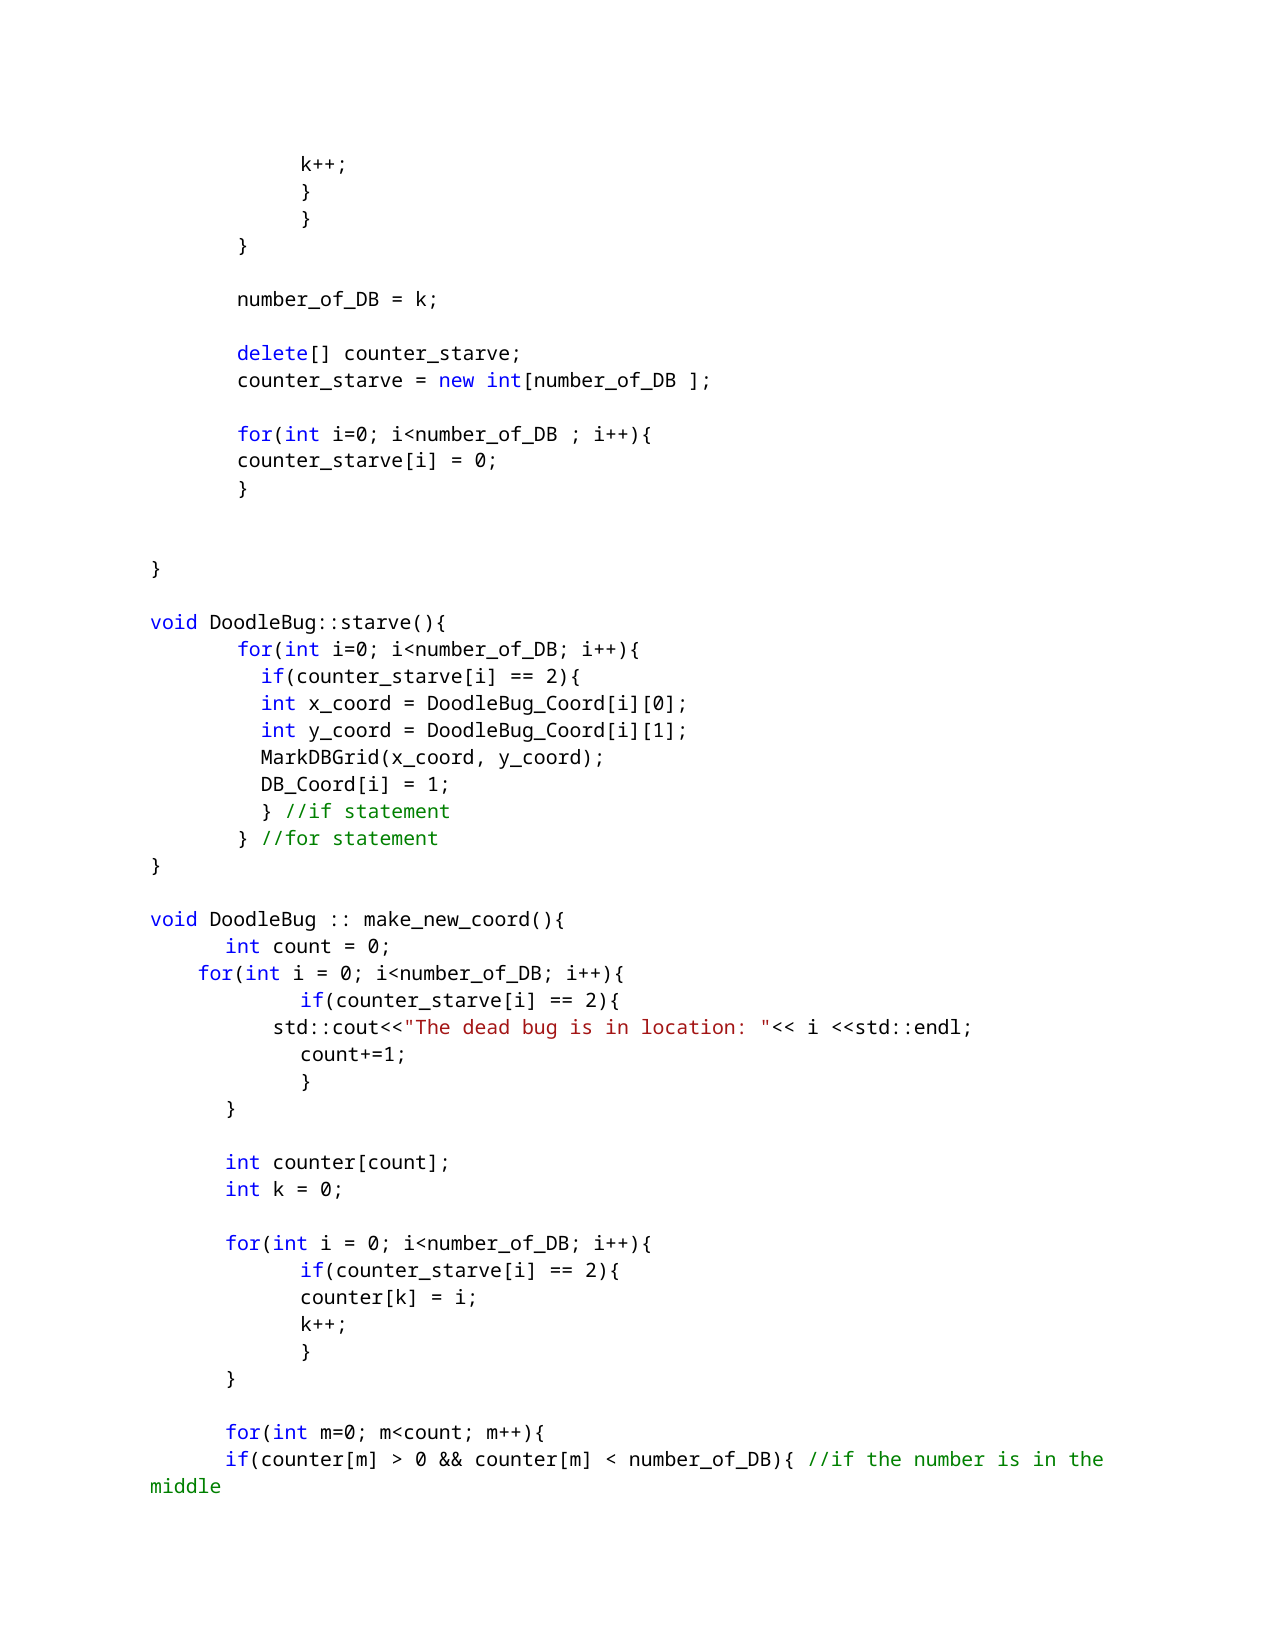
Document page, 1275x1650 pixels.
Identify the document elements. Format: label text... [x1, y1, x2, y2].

text } [150, 177, 1125, 204]
text k++; [150, 1310, 1125, 1337]
text } [150, 851, 1125, 878]
text for(int i=0; i<number_of_DB; i++){ [150, 636, 1125, 663]
text } [150, 474, 1125, 501]
text std::cout<<"The dead bug is in location: "<< i <<std::endl; [150, 1013, 1125, 1040]
text } [150, 1067, 1125, 1094]
text counter_starve = new int[number_of_DB ]; [150, 366, 1125, 393]
text for(int i=0; i<number_of_DB ; i++){ [150, 420, 1125, 447]
text for(int i = 0; i<number_of_DB; i++){ [150, 959, 1125, 986]
text int k = 0; [150, 1175, 1125, 1202]
text int counter[count]; [150, 1148, 1125, 1175]
text } [150, 1364, 1125, 1391]
text delete[] counter_starve; [150, 339, 1125, 366]
text void DoodleBug :: make_new_coord(){ [150, 905, 1125, 932]
text k++; [150, 150, 1125, 177]
text if(counter_starve[i] == 2){ [150, 986, 1125, 1013]
text void DoodleBug::starve(){ [150, 609, 1125, 636]
text int x_coord = DoodleBug_Coord[i][0]; [150, 689, 1125, 717]
text counter[k] = i; [150, 1283, 1125, 1310]
text } [150, 231, 1125, 258]
text if(counter[m] > 0 && counter[m] < number_of_DB){ //if the number is in the middle [150, 1445, 1125, 1499]
text for(int i = 0; i<number_of_DB; i++){ [150, 1229, 1125, 1256]
text number_of_DB = k; [150, 285, 1125, 312]
text } [150, 1337, 1125, 1364]
text count+=1; [150, 1040, 1125, 1067]
text } [150, 555, 1125, 582]
text } [150, 1094, 1125, 1121]
text MarkDBGrid(x_coord, y_coord); [150, 743, 1125, 771]
text int count = 0; [150, 932, 1125, 959]
text } //for statement [150, 824, 1125, 851]
text if(counter_starve[i] == 2){ [150, 1256, 1125, 1283]
text DB_Coord[i] = 1; [150, 771, 1125, 797]
text } [150, 204, 1125, 231]
text for(int m=0; m<count; m++){ [150, 1418, 1125, 1445]
text counter_starve[i] = 0; [150, 447, 1125, 474]
text int y_coord = DoodleBug_Coord[i][1]; [150, 717, 1125, 743]
text if(counter_starve[i] == 2){ [150, 663, 1125, 689]
text } //if statement [150, 797, 1125, 824]
